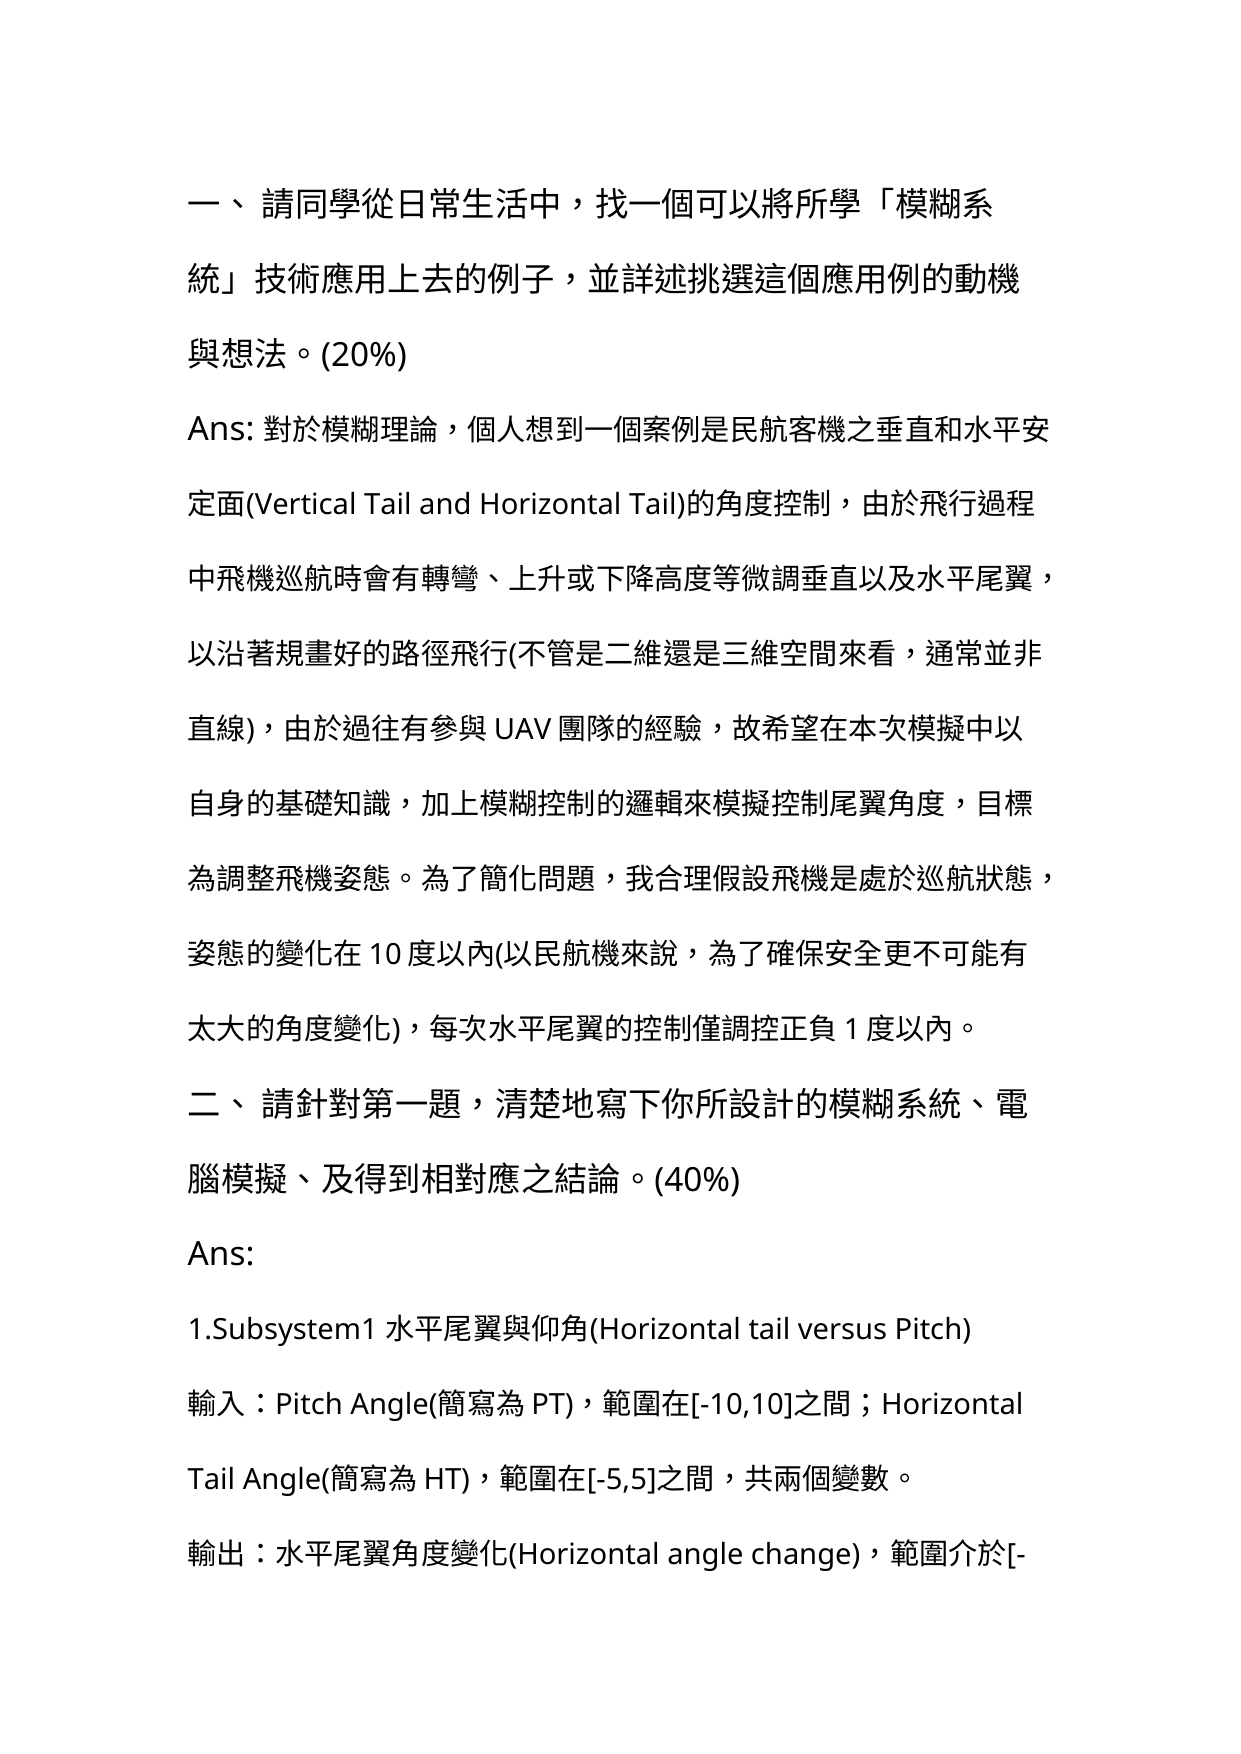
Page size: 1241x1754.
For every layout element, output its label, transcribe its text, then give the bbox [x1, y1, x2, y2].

text 1.Subsystem1 水平尾翼與仰角(Horizontal tail versus Pitch) [187, 1289, 1053, 1364]
text Ans: [187, 1214, 1053, 1289]
text 二、 請針對第一題，清楚地寫下你所設計的模糊系統、電腦模擬、及得到相對應之結論。(40%) [187, 1064, 1053, 1214]
text 輸入：Pitch Angle(簡寫為PT)，範圍在[-10,10]之間；Horizontal Tail Angle(簡寫為HT)，範圍在[-5,5]之間，共兩個變數。 [187, 1364, 1053, 1514]
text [187, 1514, 1053, 1589]
text 一、 請同學從日常生活中，找一個可以將所學「模糊系統」技術應用上去的例子，並詳述挑選這個應用例的動機與想法。(20%) [187, 164, 1053, 389]
text Ans: 對於模糊理論，個人想到一個案例是民航客機之垂直和水平安定面(Vertical Tail and Horizontal Tail)的角度控制，由於飛行過程中飛機巡航時會有轉彎、上升或下降高度等微調垂直以及水平尾翼，以沿著規畫好的路徑飛行(不管是二維還是三維空間來看，通常並非直線)，由於過往有參與UAV團隊的經驗，故希望在本次模擬中以自身的基礎知識，加上模糊控制的邏輯來模擬控制尾翼角度，目標為調整飛機姿態。為了簡化問題，我合理假設飛機是處於巡航狀態，姿態的變化在10度以內(以民航機來說，為了確保安全更不可能有太大的角度變化)，每次水平尾翼的控制僅調控正負1度以內。 [187, 389, 1053, 1064]
